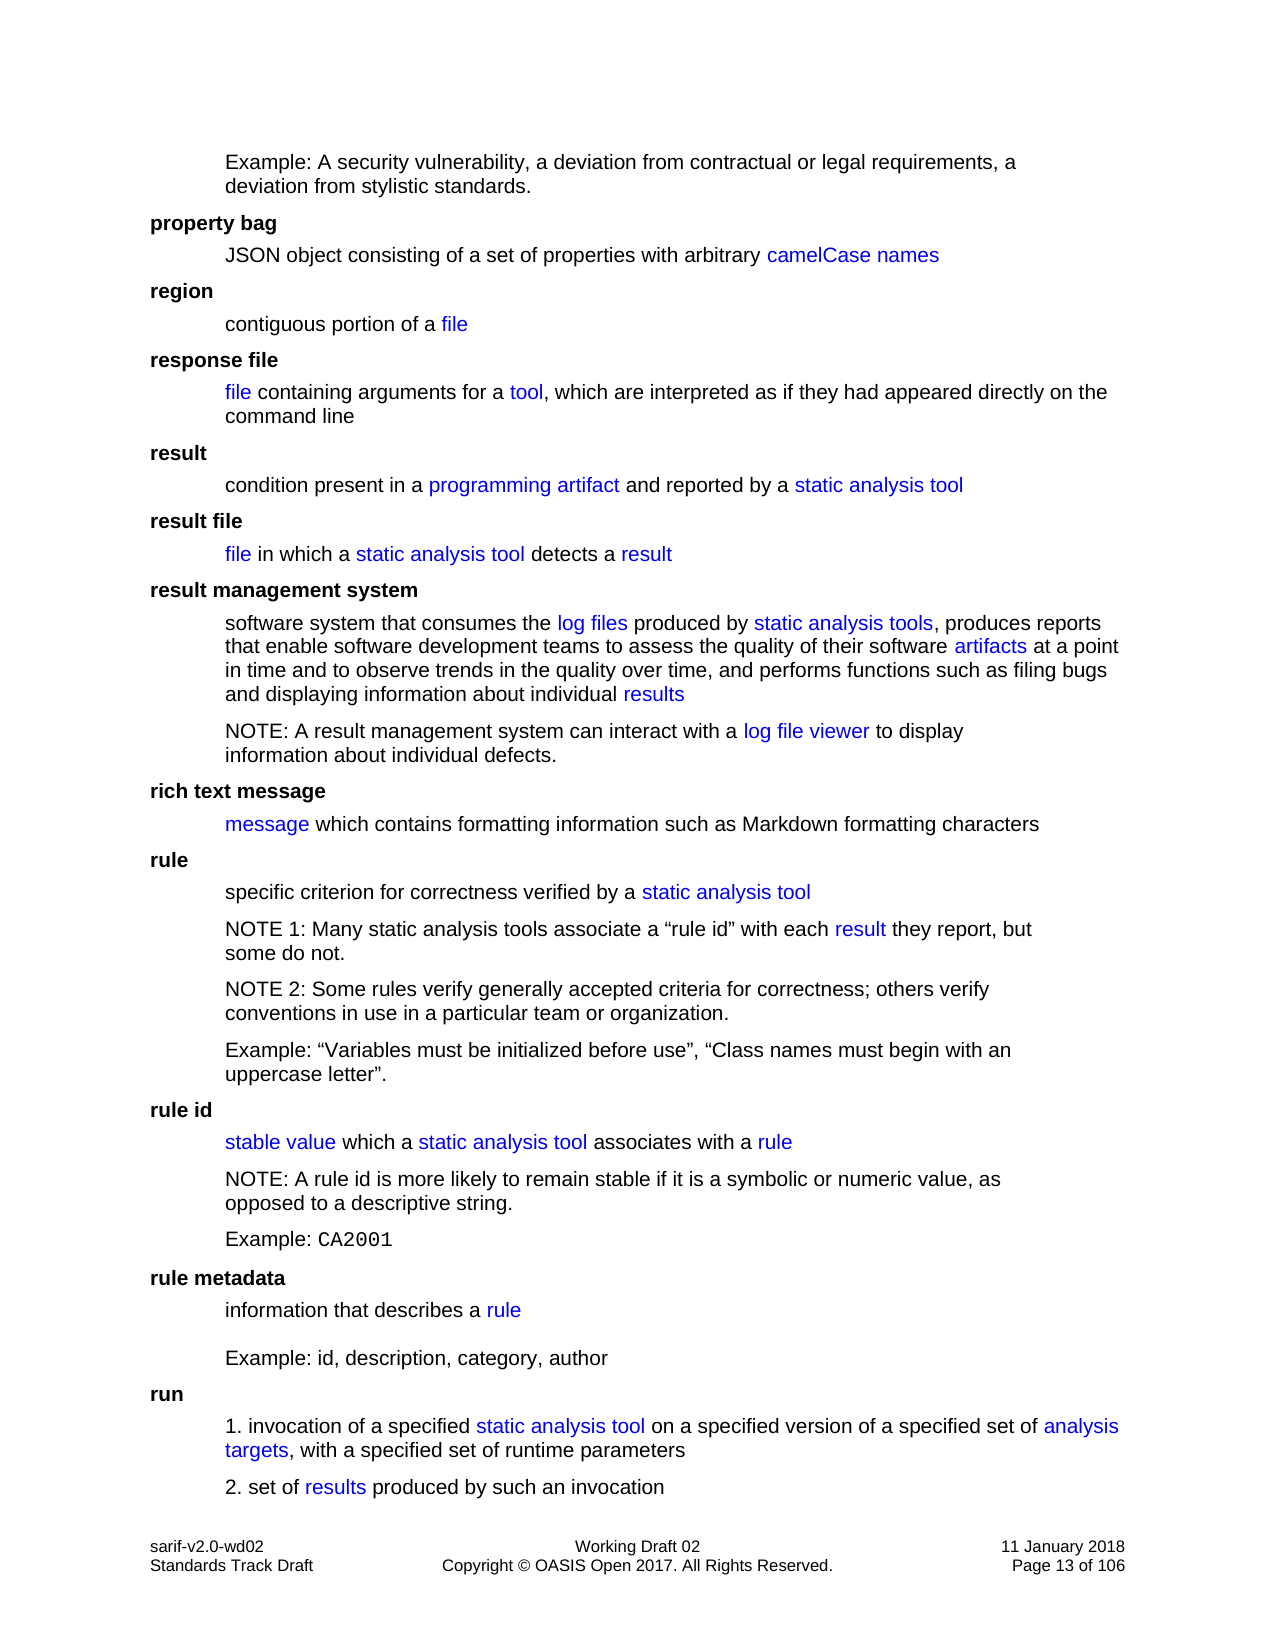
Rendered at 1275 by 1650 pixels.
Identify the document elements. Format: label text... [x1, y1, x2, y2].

text NOTE: A rule id is more likely to remain stable if it is a symbolic or numeric value, as opposed to a descriptive string. [225, 1167, 1050, 1214]
text rule id [150, 1098, 825, 1122]
text rich text message [150, 779, 825, 803]
text result file [150, 509, 825, 533]
text condition present in a programming artifact and reported by a static analysis tool [225, 473, 1125, 497]
text file containing arguments for a tool, which are interpreted as if they had appeared directly on the command line [225, 380, 1125, 428]
text result [150, 441, 825, 464]
text NOTE 2: Some rules verify generally accepted criteria for correctness; others verify conventions in use in a particular team or organization. [225, 977, 1050, 1025]
text Example: CA2001 [225, 1227, 1050, 1253]
text message which contains formatting information such as Markdown formatting characters [225, 811, 1125, 835]
text Example: A security vulnerability, a deviation from contractual or legal requirements, a deviation from stylistic standards. [225, 150, 1050, 198]
text JSON object consisting of a set of properties with arbitrary camelCase names [225, 243, 1125, 267]
text property bag [150, 210, 825, 234]
text response file [150, 348, 825, 372]
text 2. set of results produced by such an invocation [225, 1475, 1125, 1499]
text NOTE: A result management system can interact with a log file viewer to display information about individual defects. [225, 719, 1050, 767]
text region [150, 279, 825, 303]
text specific criterion for correctness verified by a static analysis tool [225, 880, 1125, 904]
text run [150, 1382, 825, 1406]
text stable value which a static analysis tool associates with a rule [225, 1130, 1125, 1154]
text information that describes a rule Example: id, description, category, author [225, 1298, 1125, 1369]
text contiguous portion of a file [225, 311, 1125, 335]
text rule [150, 848, 825, 872]
text software system that consumes the log files produced by static analysis tools, produces reports that enable software development teams to assess the quality of their software artifacts at a point in time and to observe trends in the quality over time, and performs functions such as filing bugs and displaying information about individual results [225, 610, 1125, 706]
text Example: “Variables must be initialized before use”, “Class names must begin with an uppercase letter”. [225, 1037, 1050, 1085]
text file in which a static analysis tool detects a result [225, 542, 1125, 566]
text NOTE 1: Many static analysis tools associate a “rule id” with each result they report, but some do not. [225, 917, 1050, 964]
text result management system [150, 578, 825, 602]
text rule metadata [150, 1265, 825, 1289]
